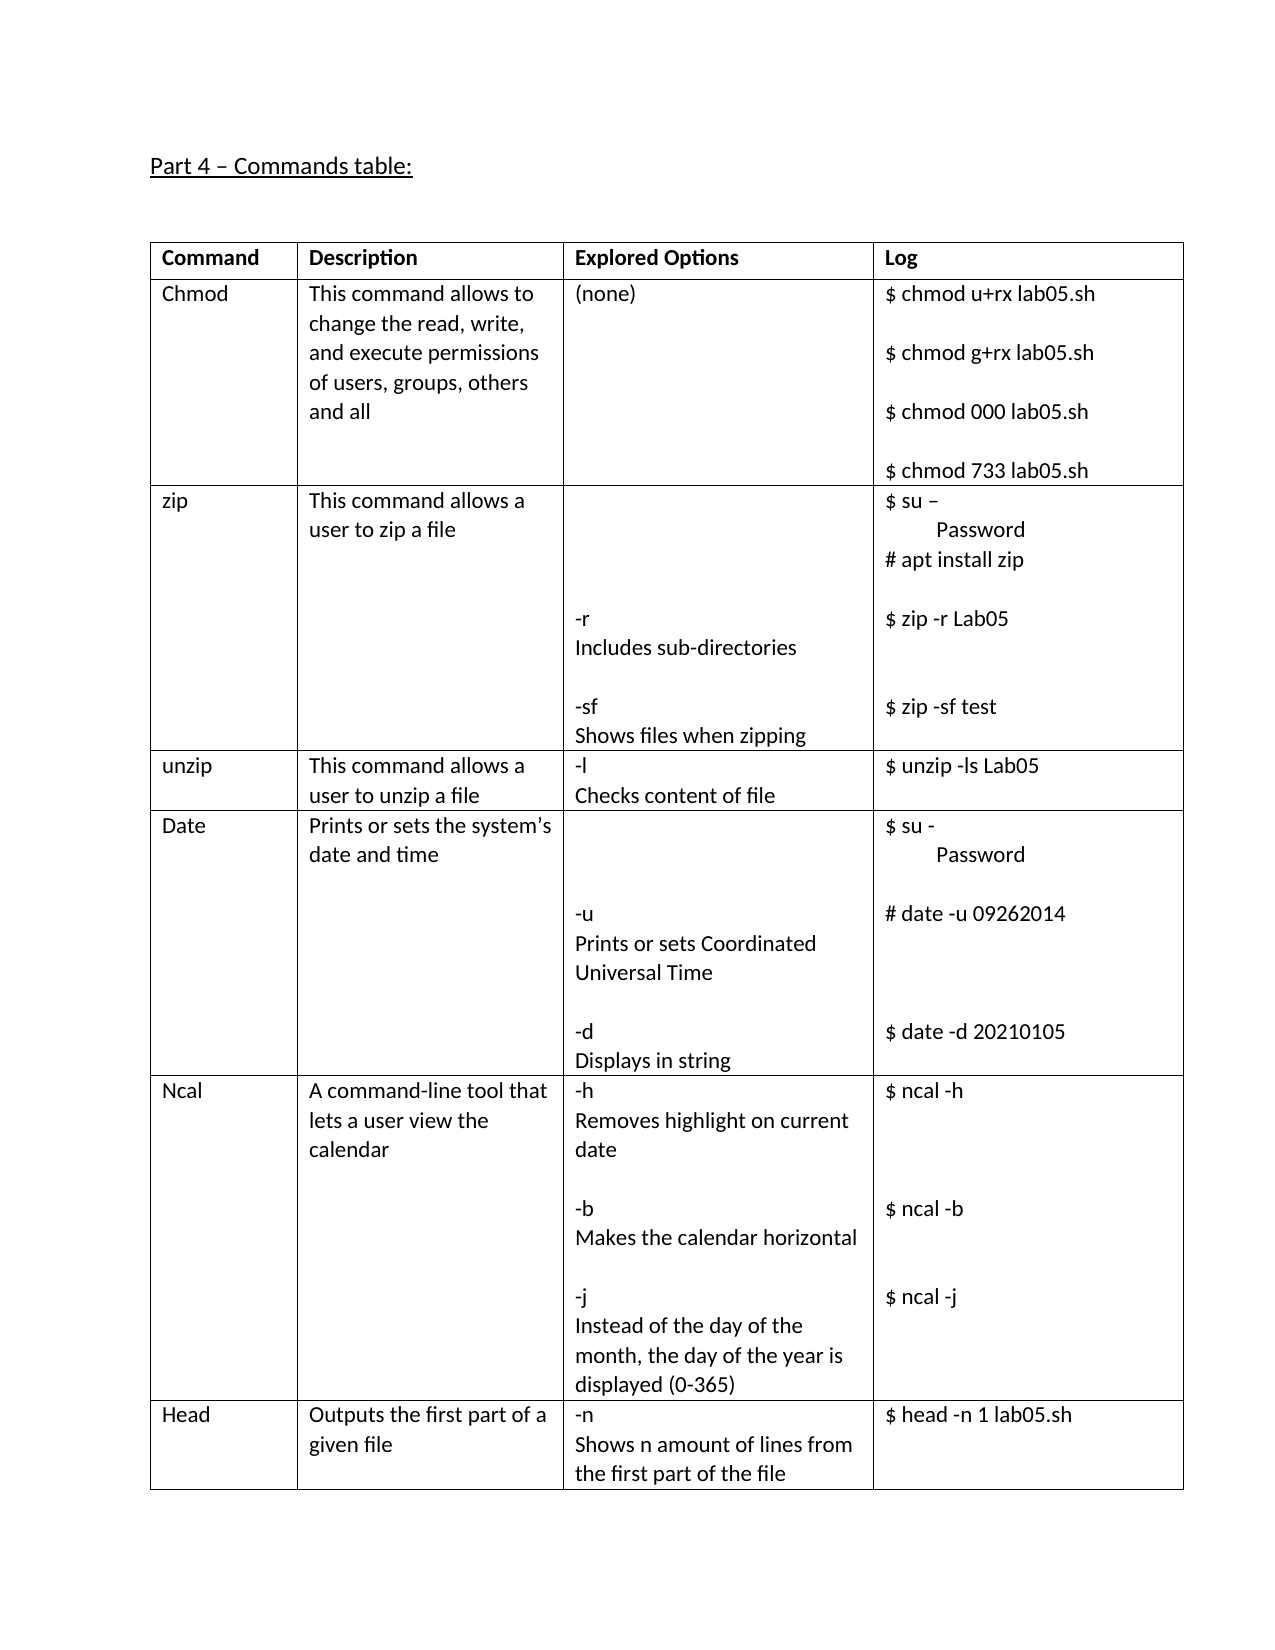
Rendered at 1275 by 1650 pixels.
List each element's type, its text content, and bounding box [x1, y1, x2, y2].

table_header Description [298, 243, 563, 278]
table_cell unzip [151, 751, 297, 810]
table_cell -l Checks content of file [564, 751, 873, 810]
table_cell $ chmod u+rx lab05.sh $ chmod g+rx lab05.sh $ chmod 000 lab05.sh $ chmod 733 lab05.sh [874, 280, 1183, 485]
text Part 4 – Commands table: [150, 150, 1125, 181]
table_cell $ head -n 1 lab05.sh [874, 1401, 1183, 1488]
table_cell $ unzip -ls Lab05 [874, 751, 1183, 810]
table_cell This command allows to change the read, write, and execute permissions of users, groups, others and all [298, 280, 563, 485]
table_cell Prints or sets the system’s date and time [298, 811, 563, 1075]
table_cell $ ncal -h $ ncal -b $ ncal -j [874, 1076, 1183, 1399]
table_cell zip [151, 486, 297, 750]
table_cell Head [151, 1401, 297, 1488]
table_header Log [874, 243, 1183, 278]
table_cell $ su – Password # apt install zip $ zip -r Lab05 $ zip -sf test [874, 486, 1183, 750]
table_cell (none) [564, 280, 873, 485]
table_cell A command-line tool that lets a user view the calendar [298, 1076, 563, 1399]
table_cell Ncal [151, 1076, 297, 1399]
table_cell This command allows a user to zip a file [298, 486, 563, 750]
table_cell -r Includes sub-directories -sf Shows files when zipping [564, 486, 873, 750]
table_cell Date [151, 811, 297, 1075]
table_cell -n Shows n amount of lines from the first part of the file [564, 1401, 873, 1488]
table_header Explored Options [564, 243, 873, 278]
table_cell -u Prints or sets Coordinated Universal Time -d Displays in string [564, 811, 873, 1075]
table_cell This command allows a user to unzip a file [298, 751, 563, 810]
table_cell Chmod [151, 280, 297, 485]
table_cell Outputs the first part of a given file [298, 1401, 563, 1488]
table_cell -h Removes highlight on current date -b Makes the calendar horizontal -j Instead of the day of the month, the day of the year is displayed (0-365) [564, 1076, 873, 1399]
table_cell $ su - Password # date -u 09262014 $ date -d 20210105 [874, 811, 1183, 1075]
table_header Command [151, 243, 297, 278]
